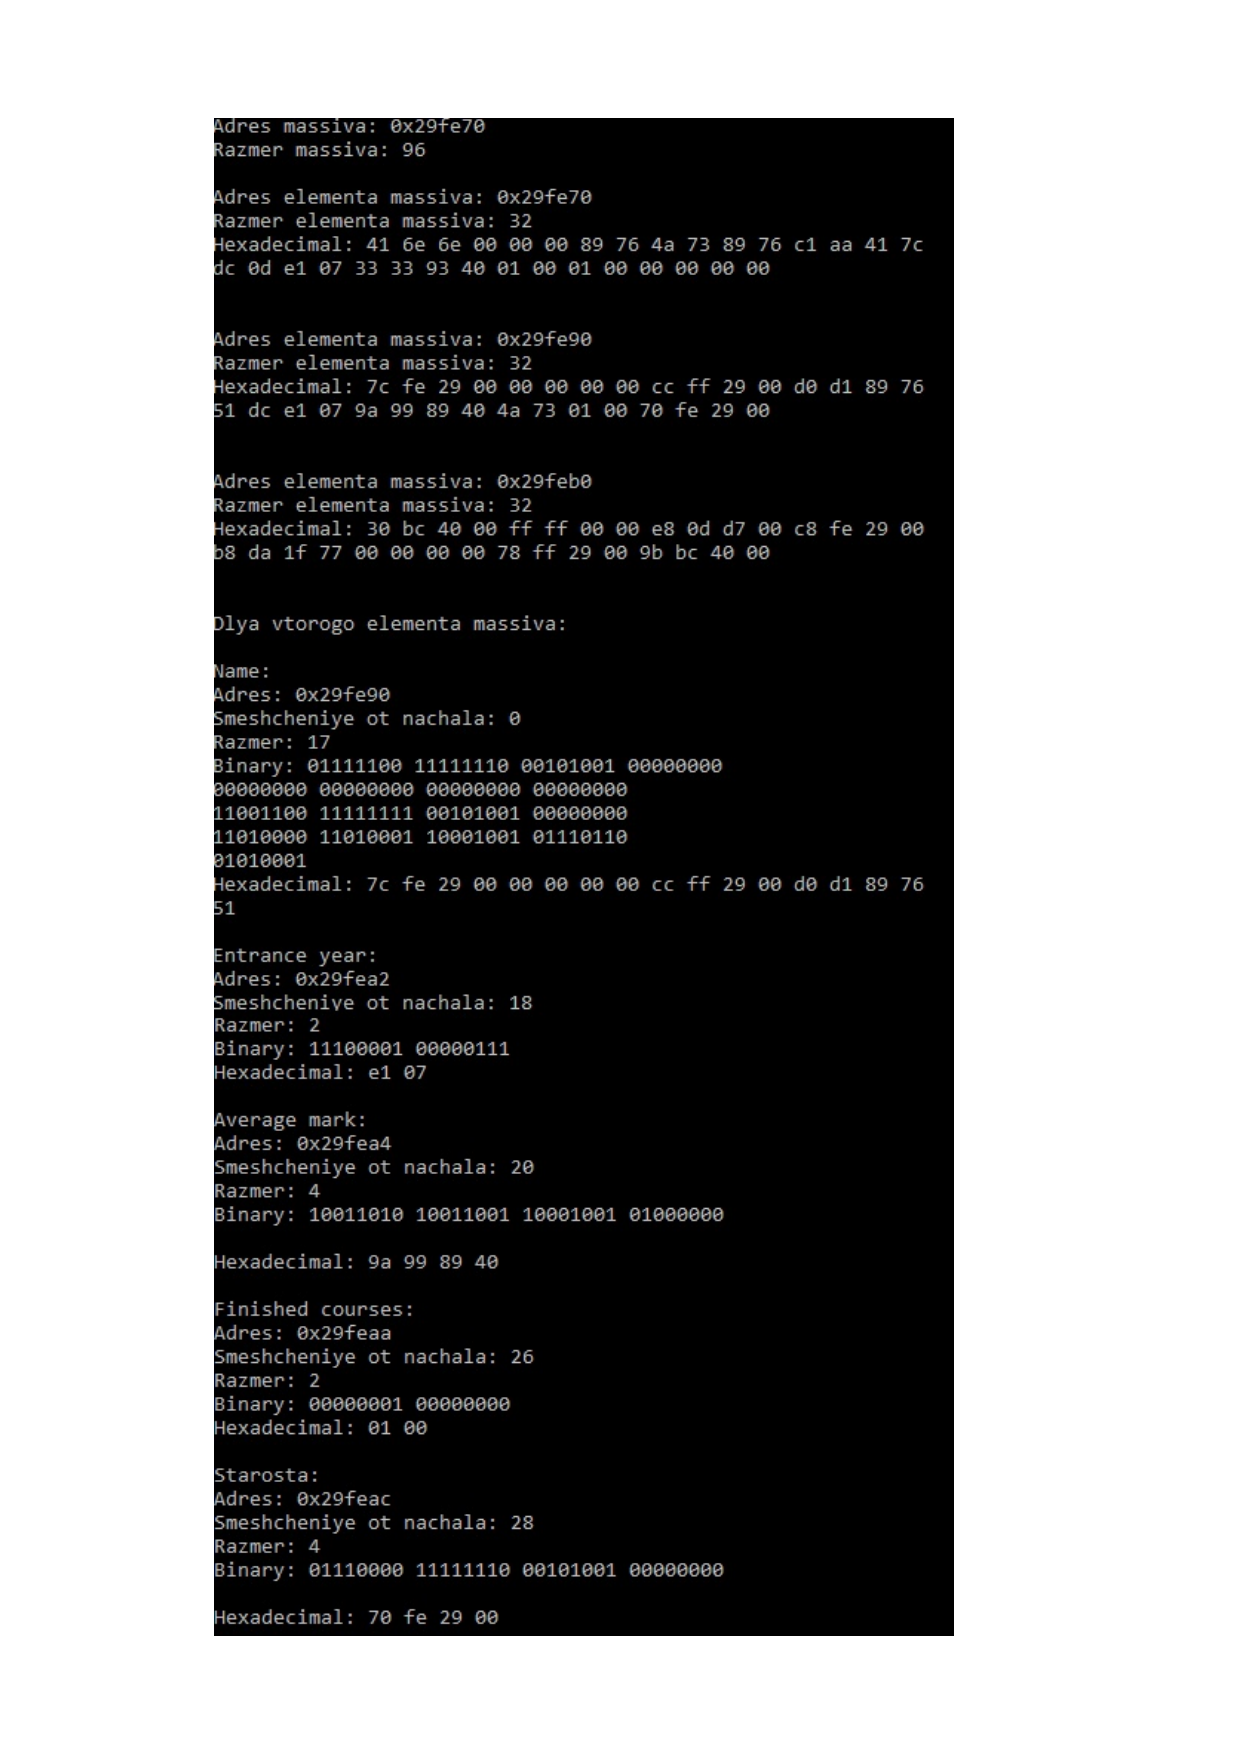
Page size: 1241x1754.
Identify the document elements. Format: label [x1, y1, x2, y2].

picture [214, 118, 954, 1636]
